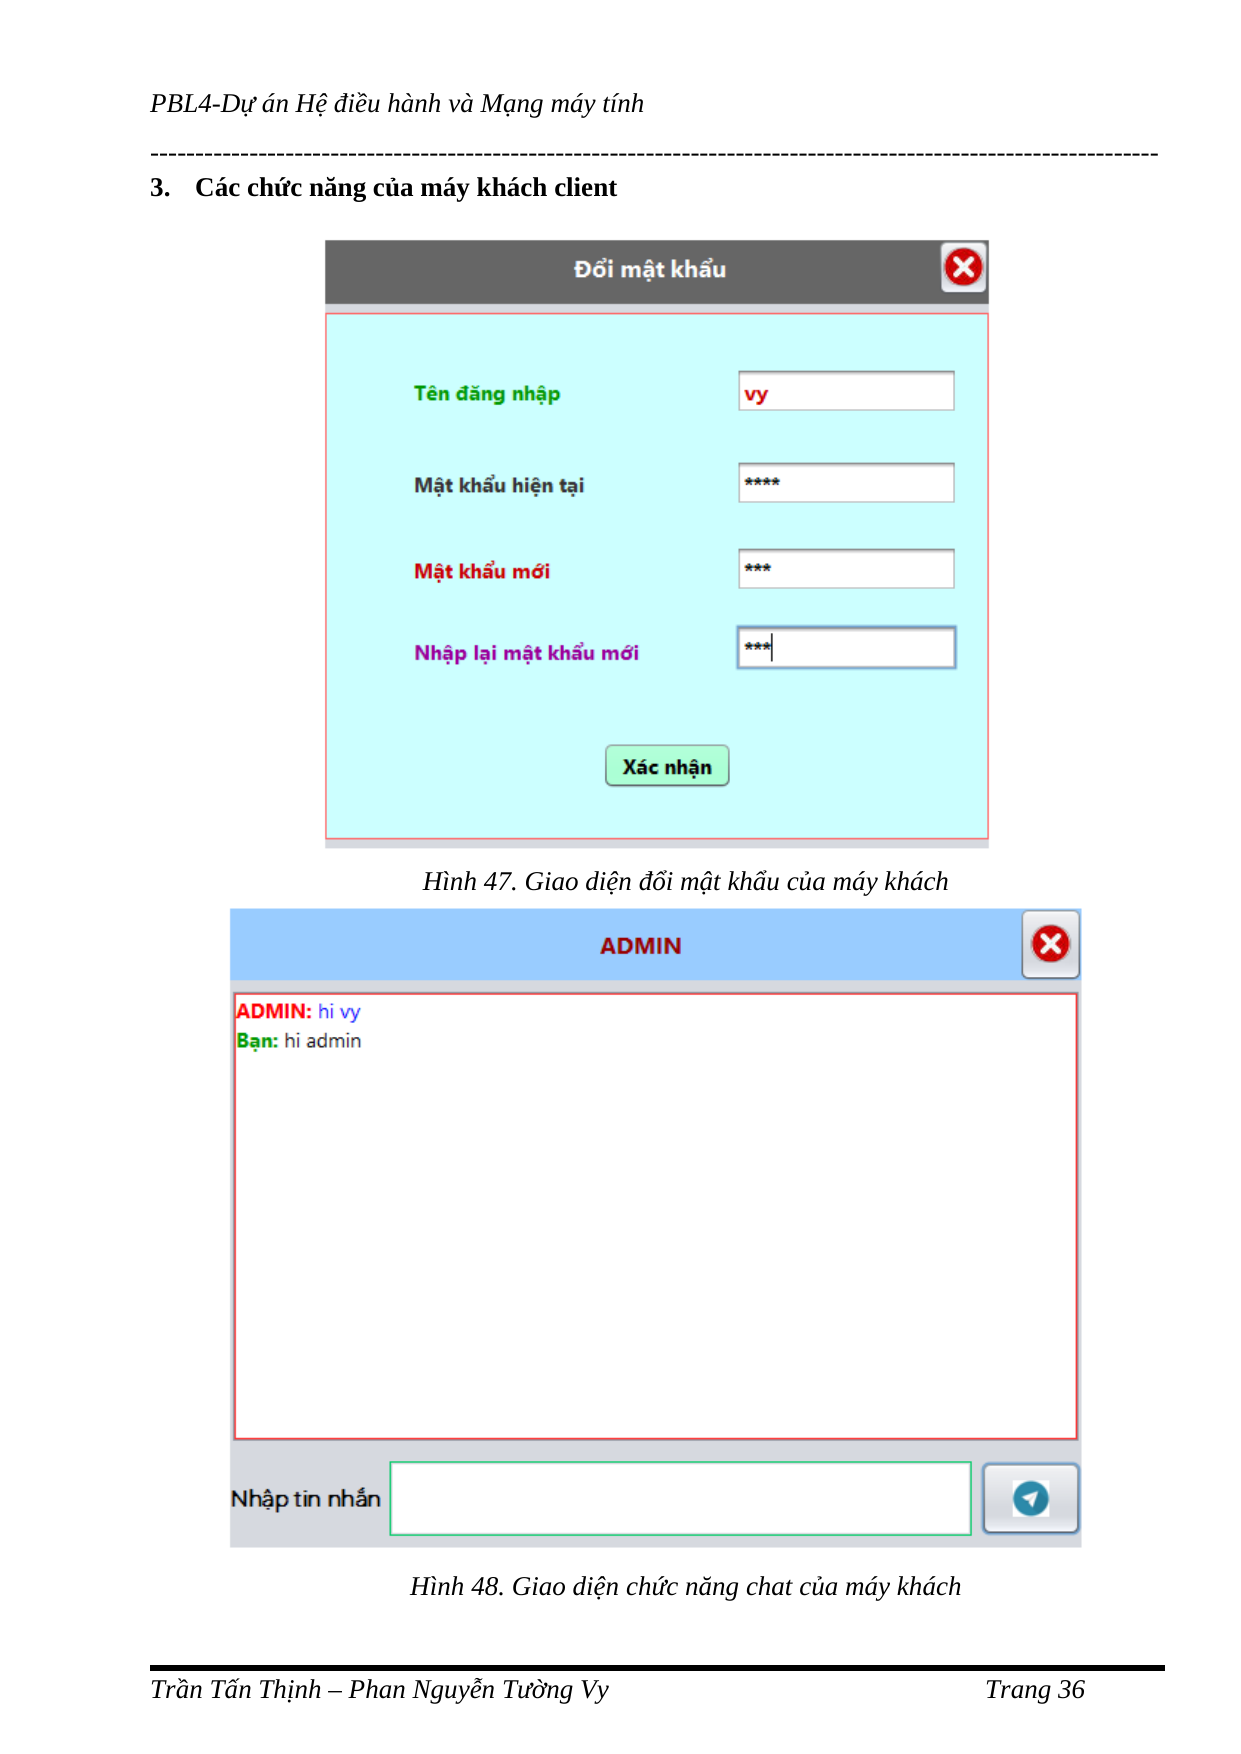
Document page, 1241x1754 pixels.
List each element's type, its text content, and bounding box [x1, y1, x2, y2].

picture [318, 233, 998, 853]
text Hình 48. Giao diện chức năng chat của máy khách [150, 1570, 1165, 1601]
text Hình 47. Giao diện đổi mật khẩu của máy khách [150, 865, 1165, 896]
picture [223, 900, 1092, 1558]
list Các chức năng của máy khách client [150, 171, 1165, 203]
